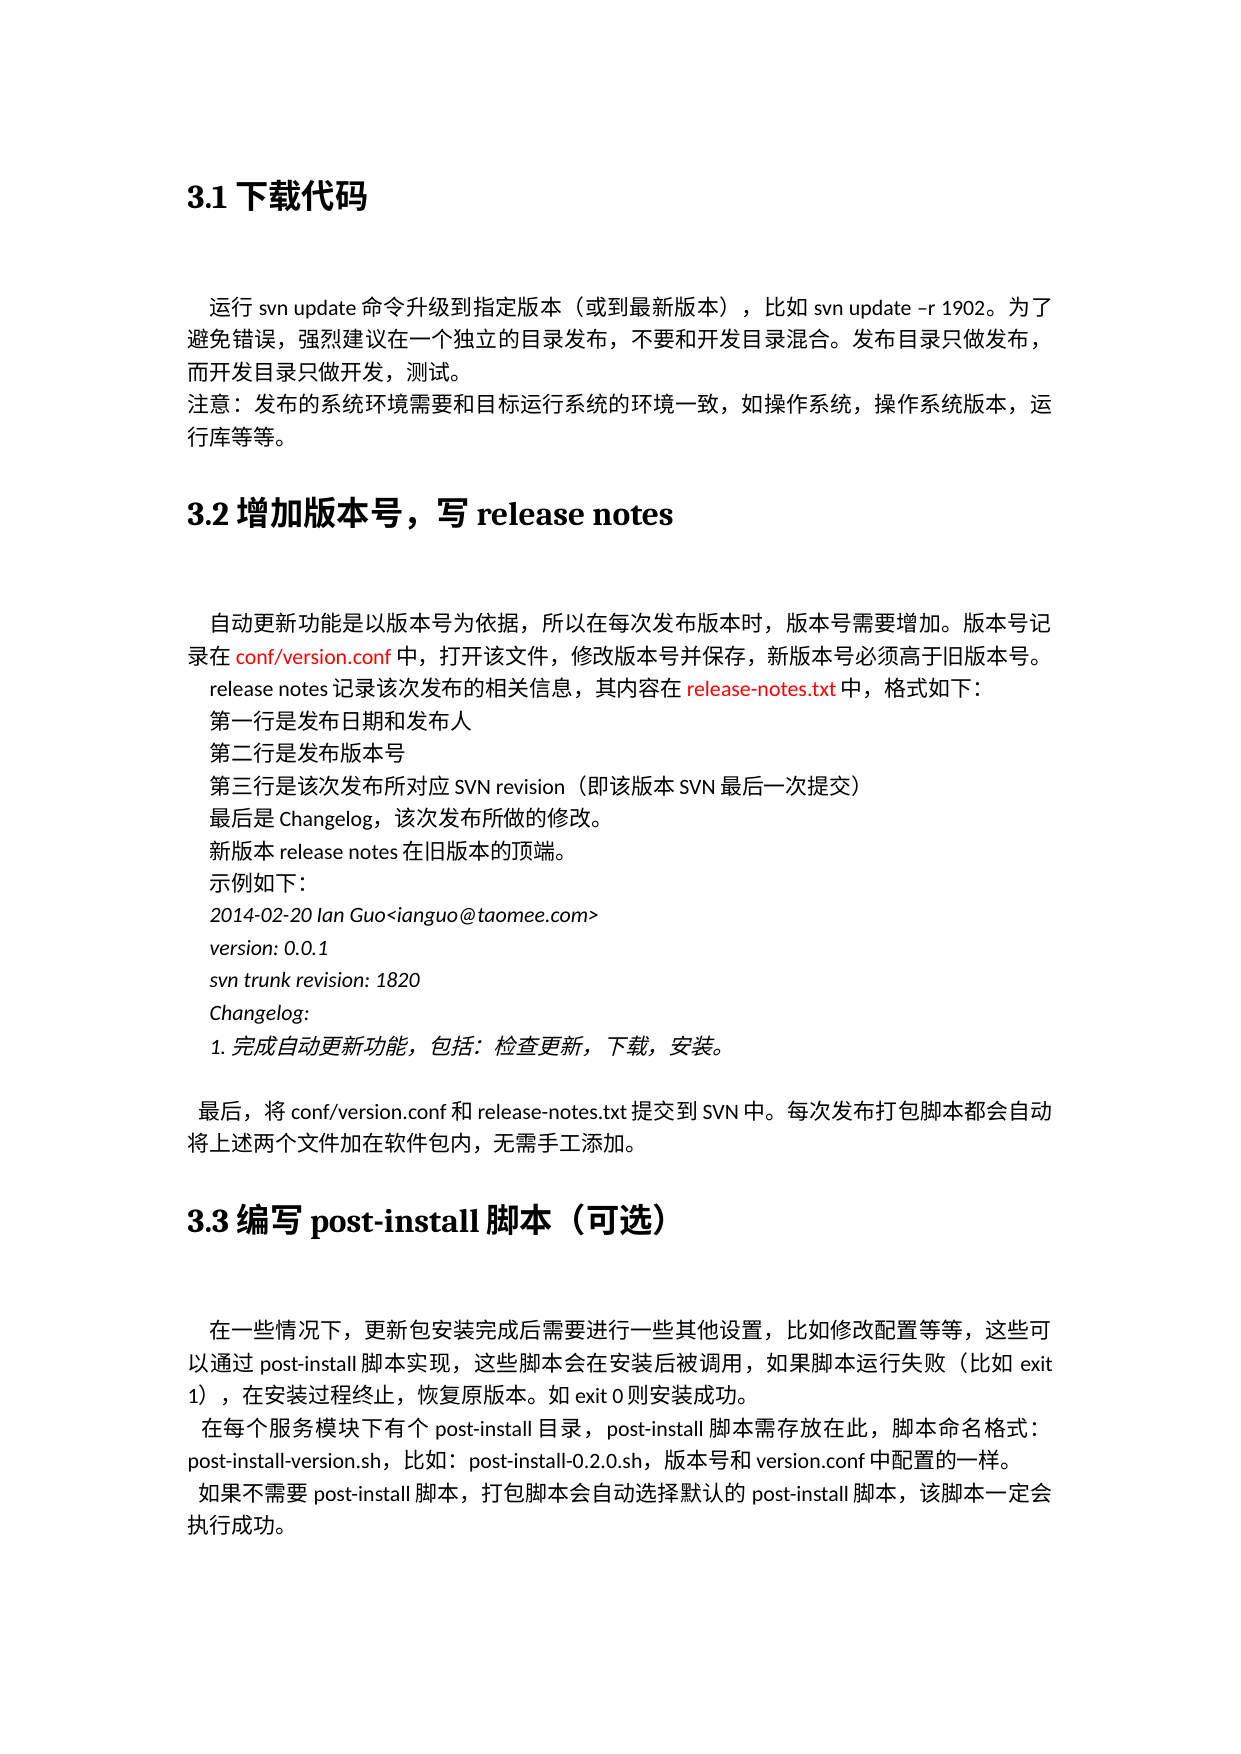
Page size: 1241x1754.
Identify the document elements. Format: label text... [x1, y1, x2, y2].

text version: 0.0.1 [187, 931, 1053, 963]
subtitle 3.3 编写post-install脚本（可选） [187, 1186, 1053, 1251]
text 自动更新功能是以版本号为依据，所以在每次发布版本时，版本号需要增加。版本号记录在conf/version.conf中，打开该文件，修改版本号并保存，新版本号必须高于旧版本号。 [187, 606, 1053, 671]
text 2014-02-20 Ian Guo<ianguo@taomee.com> [187, 898, 1053, 931]
subtitle 3.1 下载代码 [187, 162, 1053, 227]
subtitle 3.2 增加版本号，写release notes [187, 479, 1053, 544]
text 第三行是该次发布所对应SVN revision（即该版本SVN最后一次提交） [187, 768, 1053, 801]
text 1. 完成自动更新功能，包括：检查更新，下载，安装。 [187, 1028, 1053, 1061]
text 最后是Changelog，该次发布所做的修改。 [187, 801, 1053, 833]
text 如果不需要post-install脚本，打包脚本会自动选择默认的post-install脚本，该脚本一定会执行成功。 [187, 1475, 1053, 1540]
text Changelog: [187, 996, 1053, 1028]
text 第一行是发布日期和发布人 [187, 703, 1053, 736]
text 新版本release notes在旧版本的顶端。 [187, 833, 1053, 866]
text svn trunk revision: 1820 [187, 963, 1053, 996]
text 第二行是发布版本号 [187, 736, 1053, 768]
text 示例如下： [187, 866, 1053, 898]
text release notes记录该次发布的相关信息，其内容在release-notes.txt中，格式如下： [187, 671, 1053, 703]
text 最后，将conf/version.conf和release-notes.txt提交到SVN中。每次发布打包脚本都会自动将上述两个文件加在软件包内，无需手工添加。 [187, 1093, 1053, 1158]
text 在一些情况下，更新包安装完成后需要进行一些其他设置，比如修改配置等等，这些可以通过post-install脚本实现，这些脚本会在安装后被调用，如果脚本运行失败（比如exit 1），在安装过程终止，恢复原版本。如exit 0则安装成功。 [187, 1313, 1053, 1410]
text 在每个服务模块下有个post-install目录，post-install脚本需存放在此，脚本命名格式：post-install-version.sh，比如：post-install-0.2.0.sh，版本号和version.conf中配置的一样。 [187, 1410, 1053, 1475]
text 运行svn update命令升级到指定版本（或到最新版本），比如svn update –r 1902。为了避免错误，强烈建议在一个独立的目录发布，不要和开发目录混合。发布目录只做发布，而开发目录只做开发，测试。 [187, 289, 1053, 387]
text 注意：发布的系统环境需要和目标运行系统的环境一致，如操作系统，操作系统版本，运行库等等。 [187, 387, 1053, 452]
